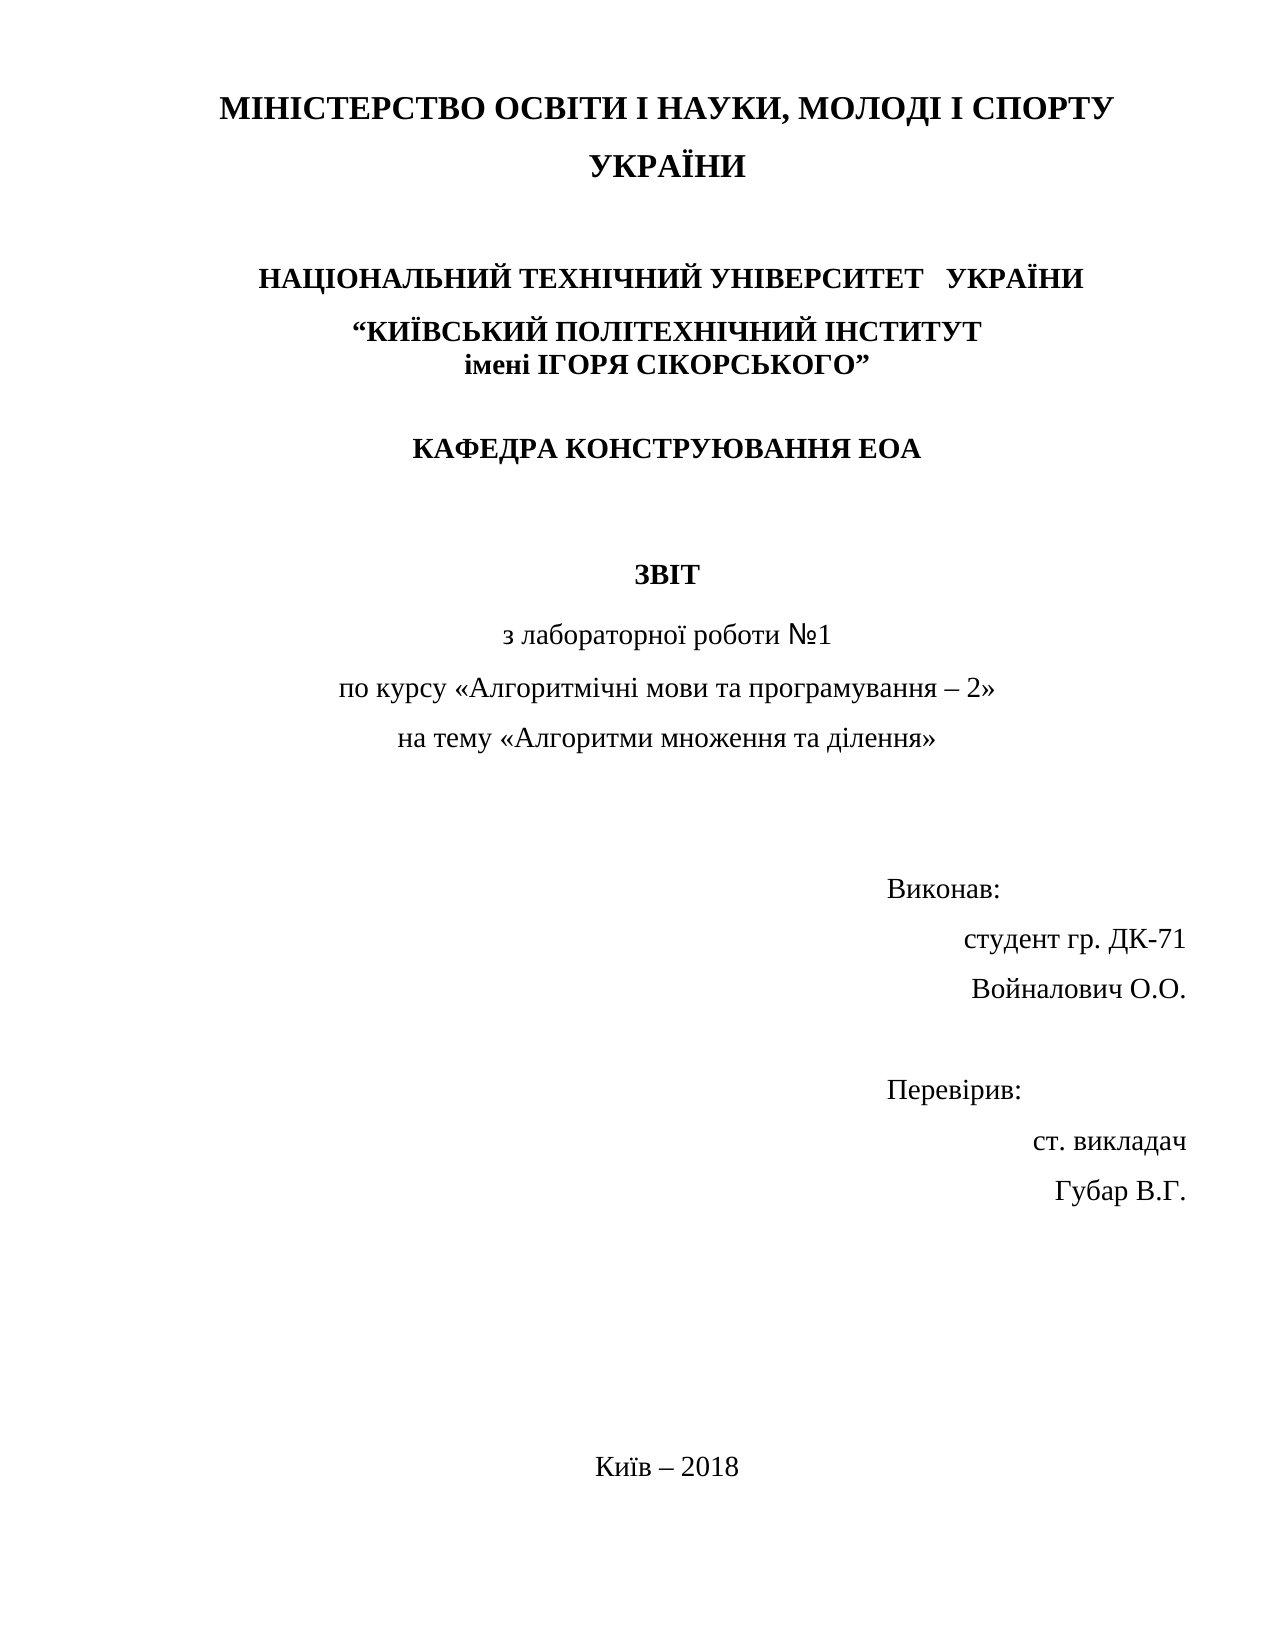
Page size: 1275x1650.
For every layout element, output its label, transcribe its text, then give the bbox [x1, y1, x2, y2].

text Кафедра конструювання ЕОА [148, 431, 1186, 465]
text Київ – 2018 [148, 1449, 1186, 1483]
text Міністерство освіти і науки, МОЛОДІ І СПОРТУ України [148, 88, 1186, 184]
text імені ІГОРЯ СІКОРСЬКОГО” [148, 347, 1186, 381]
text студент гр. ДК-71 [148, 921, 1186, 955]
text ЗВІТ [148, 557, 1186, 590]
text Виконав: [148, 871, 1186, 904]
text Губар В.Г. [148, 1173, 1186, 1206]
text НАЦІОНАЛЬНИЙ ТЕХНІЧНИЙ УНІВЕРСИТЕТ УКРАЇНИ [148, 261, 1186, 294]
text з лабораторної роботи №1 по курсу «Алгоритмічні мови та програмування – 2» на тему «Алгоритми множення та ділення» [148, 613, 1186, 754]
text Перевірив: [148, 1072, 1186, 1106]
text ст. викладач [148, 1123, 1186, 1156]
text Войналович О.О. [148, 972, 1186, 1005]
text “КИЇВСЬКИЙ ПОЛІТЕХНІЧНИЙ ІНСТИТУТ [148, 314, 1186, 347]
